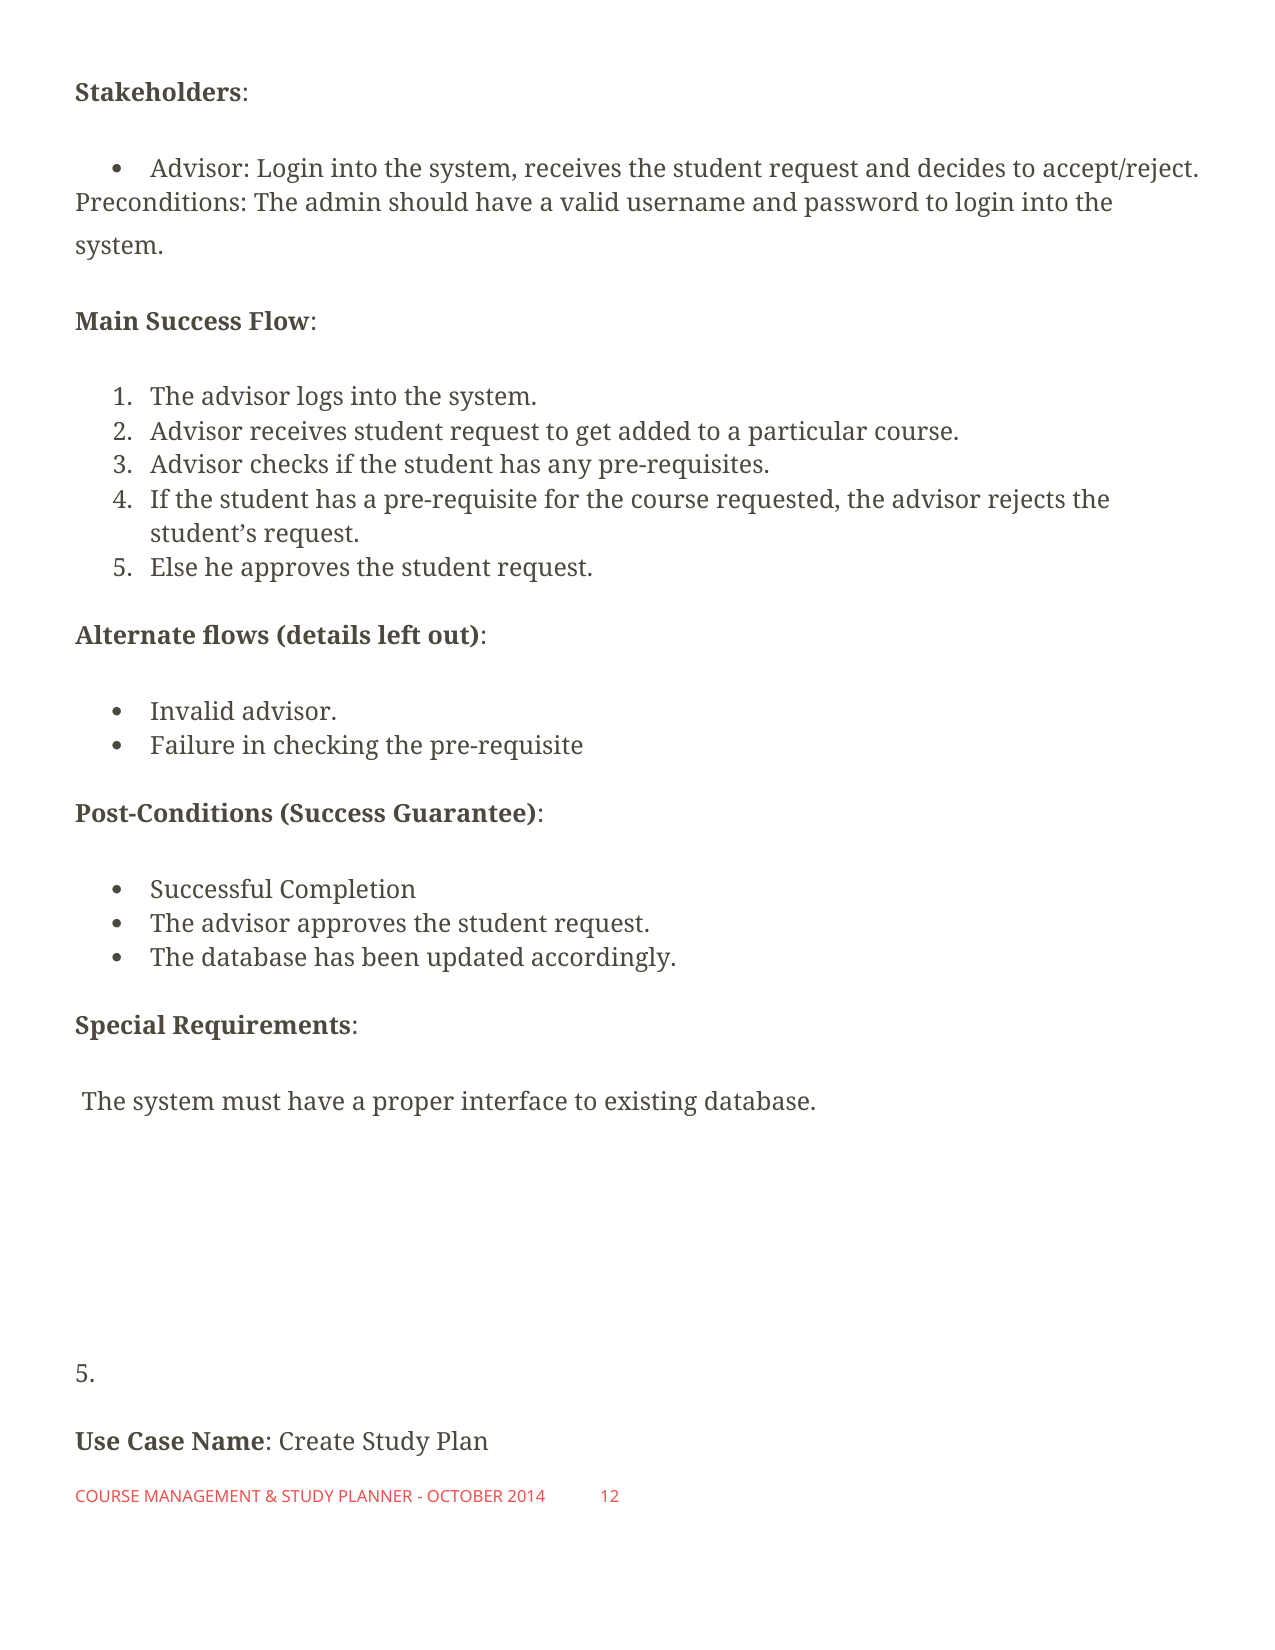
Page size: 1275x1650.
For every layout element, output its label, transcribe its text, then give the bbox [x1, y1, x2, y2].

list Failure in checking the pre-requisite [112, 727, 1200, 761]
list Invalid advisor. [112, 693, 1200, 727]
text Special Requirements: [75, 1008, 1200, 1042]
text Main Success Flow: [75, 303, 1200, 337]
text Post-Conditions (Success Guarantee): [75, 796, 1200, 829]
text 5. [75, 1356, 1200, 1390]
text The system must have a proper interface to existing database. [75, 1083, 1200, 1117]
list Else he approves the student request. [112, 549, 1200, 583]
text Use Case Name: Create Study Plan [45, 1424, 1200, 1458]
list The database has been updated accordingly. [112, 939, 1200, 973]
text Alternate flows (details left out): [75, 617, 1200, 652]
list Advisor receives student request to get added to a particular course. [112, 413, 1200, 447]
list If the student has a pre-requisite for the course requested, the advisor rejects the student’s request. [112, 481, 1200, 549]
list Successful Completion [112, 871, 1200, 905]
list Advisor: Login into the system, receives the student request and decides to accept/reject. [112, 151, 1200, 185]
list The advisor approves the student request. [112, 905, 1200, 939]
list Advisor checks if the student has any pre-requisites. [112, 447, 1200, 481]
list The advisor logs into the system. [112, 379, 1200, 413]
text Stakeholders: [45, 75, 1200, 109]
text Preconditions: The admin should have a valid username and password to login into the system. [75, 185, 1200, 261]
